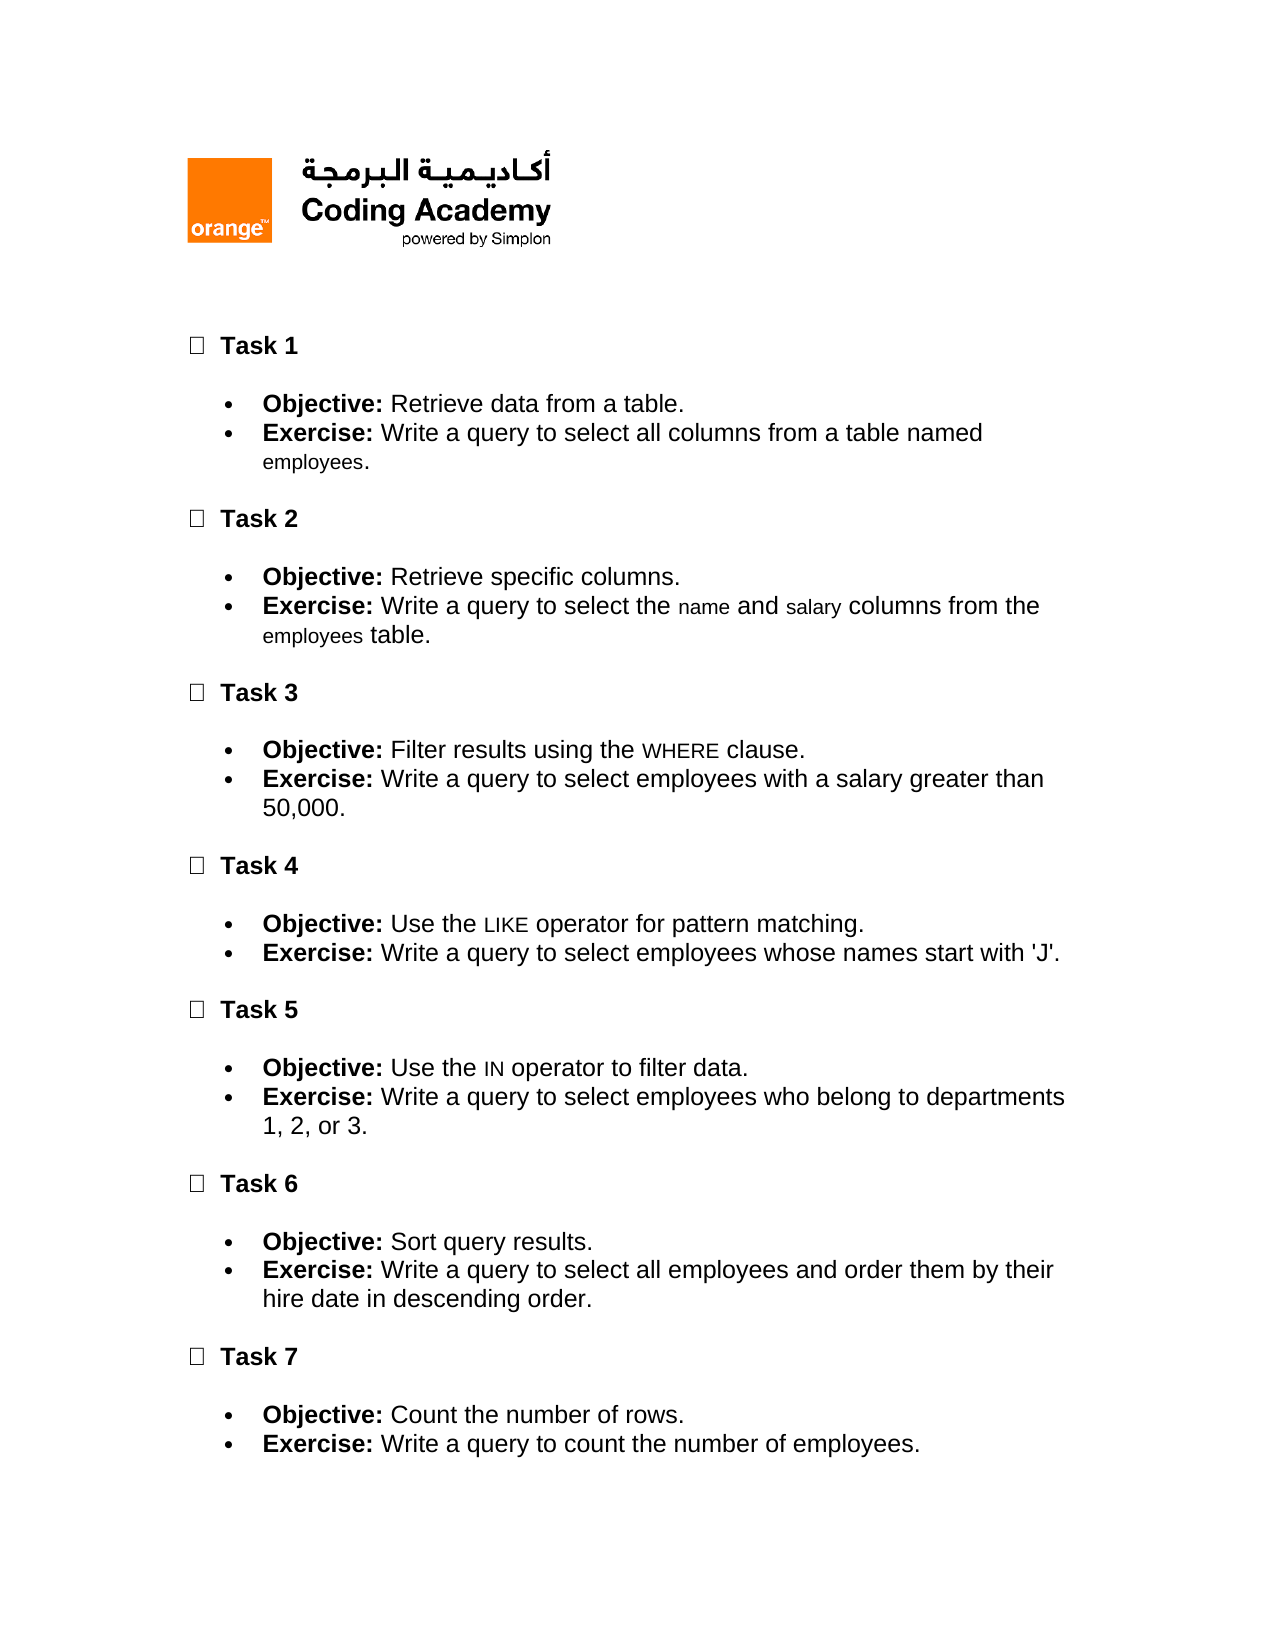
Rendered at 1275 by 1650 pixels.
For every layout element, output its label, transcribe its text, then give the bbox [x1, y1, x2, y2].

list Exercise: Write a query to select employees whose names start with 'J'. [225, 937, 1087, 966]
text  Task 1 [187, 331, 1087, 359]
list Exercise: Write a query to select all employees and order them by their hire date in descending order. [225, 1255, 1087, 1313]
text  Task 3 [187, 677, 1087, 706]
list Exercise: Write a query to select employees with a salary greater than 50,000. [225, 764, 1087, 822]
list Objective: Use the IN operator to filter data. [225, 1053, 1087, 1082]
list Objective: Sort query results. [225, 1227, 1087, 1255]
list Exercise: Write a query to count the number of employees. [225, 1429, 1087, 1457]
list Objective: Retrieve data from a table. [225, 389, 1087, 417]
text  Task 4 [187, 851, 1087, 879]
picture [187, 150, 551, 247]
text  Task 7 [187, 1342, 1087, 1371]
list Objective: Retrieve specific columns. [225, 562, 1087, 591]
list Exercise: Write a query to select all columns from a table named employees. [225, 417, 1087, 475]
list Exercise: Write a query to select employees who belong to departments 1, 2, or 3. [225, 1082, 1087, 1139]
text  Task 5 [187, 995, 1087, 1024]
list Exercise: Write a query to select the name and salary columns from the employees table. [225, 591, 1087, 648]
list Objective: Use the LIKE operator for pattern matching. [225, 909, 1087, 937]
text  Task 6 [187, 1169, 1087, 1197]
list Objective: Filter results using the WHERE clause. [225, 735, 1087, 764]
text  Task 2 [187, 504, 1087, 533]
list Objective: Count the number of rows. [225, 1400, 1087, 1429]
